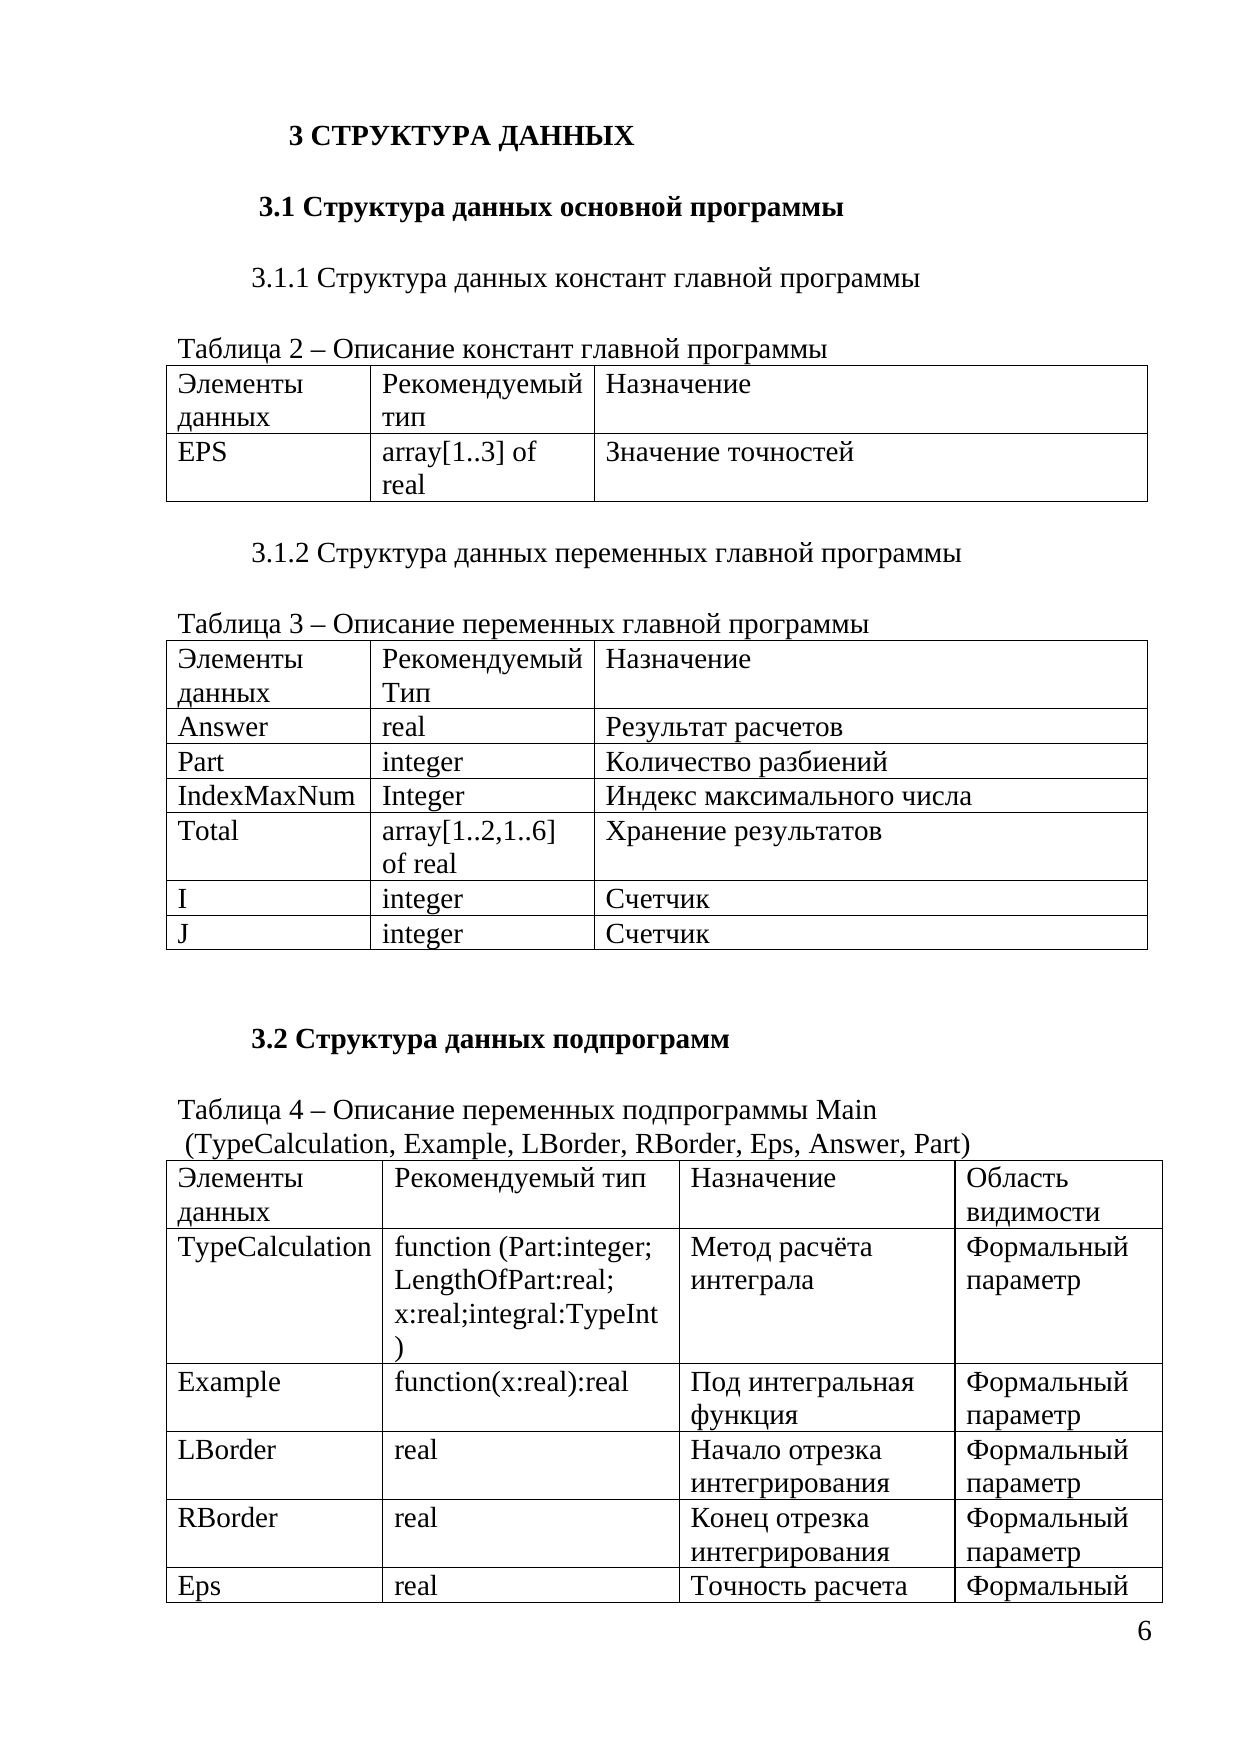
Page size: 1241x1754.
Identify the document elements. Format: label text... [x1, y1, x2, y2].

table_cell real [371, 709, 594, 743]
table_header Элементы данных [167, 641, 370, 708]
text Таблица 4 – Описание переменных подпрограммы Main [177, 1092, 1152, 1126]
table_cell EPS [167, 434, 370, 501]
table_cell array[1..2,1..6] of real [371, 813, 594, 880]
table_cell J [167, 916, 370, 949]
table_cell LBorder [167, 1432, 382, 1499]
table_cell Хранение результатов [595, 813, 1147, 880]
table_cell Значение точностей [595, 434, 1147, 501]
table_cell Метод расчёта интеграла [680, 1229, 954, 1363]
table_cell Точность расчета [680, 1568, 954, 1602]
table_header Рекомендуемый тип [383, 1161, 679, 1228]
table_cell RBorder [167, 1500, 382, 1567]
table_cell real [383, 1500, 679, 1567]
subtitle 3.1.1 Структура данных констант главной программы [251, 260, 1152, 294]
table_cell Счетчик [595, 881, 1147, 915]
table_cell Total [167, 813, 370, 880]
subtitle 3 Структура данных [288, 118, 1152, 152]
table_header Рекомендуемый тип [371, 366, 594, 433]
table_cell Счетчик [595, 916, 1147, 949]
table_cell Формальный параметр [956, 1364, 1162, 1431]
table_cell Example [167, 1364, 382, 1431]
text Таблица 3 – Описание переменных главной программы [177, 607, 1152, 640]
table_header Элементы данных [167, 366, 370, 433]
subtitle 3.1 Структура данных основной программы [251, 189, 1152, 223]
table_cell function (Part:integer; LengthOfPart:real; x:real;integral:TypeInt) [383, 1229, 679, 1363]
table_cell Формальный параметр [956, 1229, 1162, 1363]
table_header Область видимости [956, 1161, 1162, 1228]
table_header Назначение [595, 366, 1147, 433]
table_cell Количество разбиений [595, 744, 1147, 777]
table_header Назначение [680, 1161, 954, 1228]
table_cell Part [167, 744, 370, 777]
table_cell IndexMaxNum [167, 779, 370, 812]
table_cell Результат расчетов [595, 709, 1147, 743]
table_cell real [383, 1568, 679, 1602]
table_cell Формальный параметр [956, 1568, 1162, 1602]
table_cell Формальный параметр [956, 1432, 1162, 1499]
table_header Рекомендуемый Тип [371, 641, 594, 708]
table_header Элементы данных [167, 1161, 382, 1228]
table_header Назначение [595, 641, 1147, 708]
table_cell integer [371, 881, 594, 915]
subtitle 3.1.2 Структура данных переменных главной программы [177, 536, 1152, 569]
table_cell Eps [167, 1568, 382, 1602]
table_cell Под интегральная функция [680, 1364, 954, 1431]
table_cell Формальный параметр [956, 1500, 1162, 1567]
table_cell real [383, 1432, 679, 1499]
table_cell TypeCalculation [167, 1229, 382, 1363]
text (TypeCalculation, Example, LBorder, RBorder, Eps, Answer, Part) [177, 1126, 1152, 1159]
table_cell function(x:real):real [383, 1364, 679, 1431]
text Таблица 2 – Описание констант главной программы [177, 331, 1152, 365]
subtitle 3.2 Структура данных подпрограмм [251, 1021, 1152, 1055]
table_cell integer [371, 744, 594, 777]
table_cell Индекс максимального числа [595, 779, 1147, 812]
table_cell Integer [371, 779, 594, 812]
table_cell Answer [167, 709, 370, 743]
table_cell array[1..3] of real [371, 434, 594, 501]
table_cell I [167, 881, 370, 915]
table_cell Конец отрезка интегрирования [680, 1500, 954, 1567]
table_cell integer [371, 916, 594, 949]
table_cell Начало отрезка интегрирования [680, 1432, 954, 1499]
